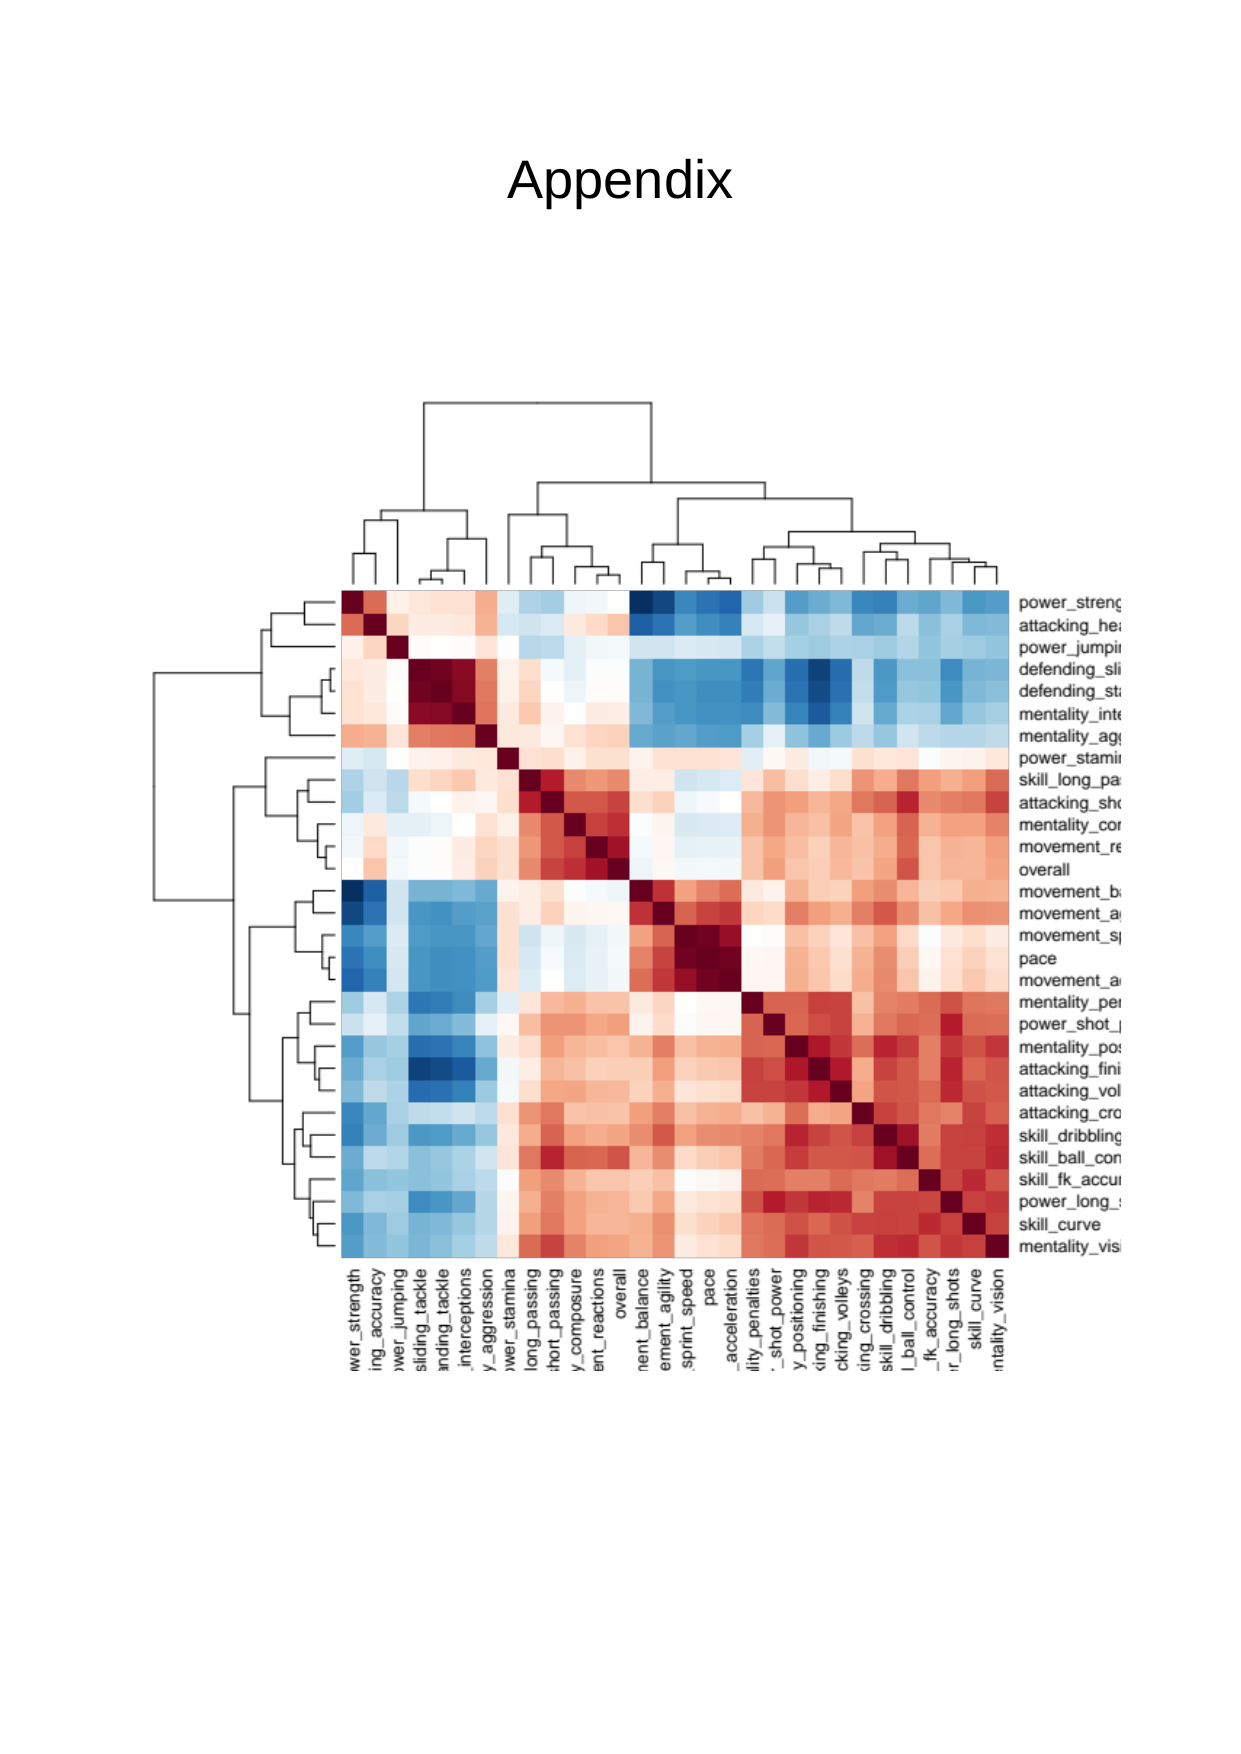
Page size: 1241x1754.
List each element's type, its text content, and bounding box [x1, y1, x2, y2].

text Appendix [148, 148, 1093, 210]
